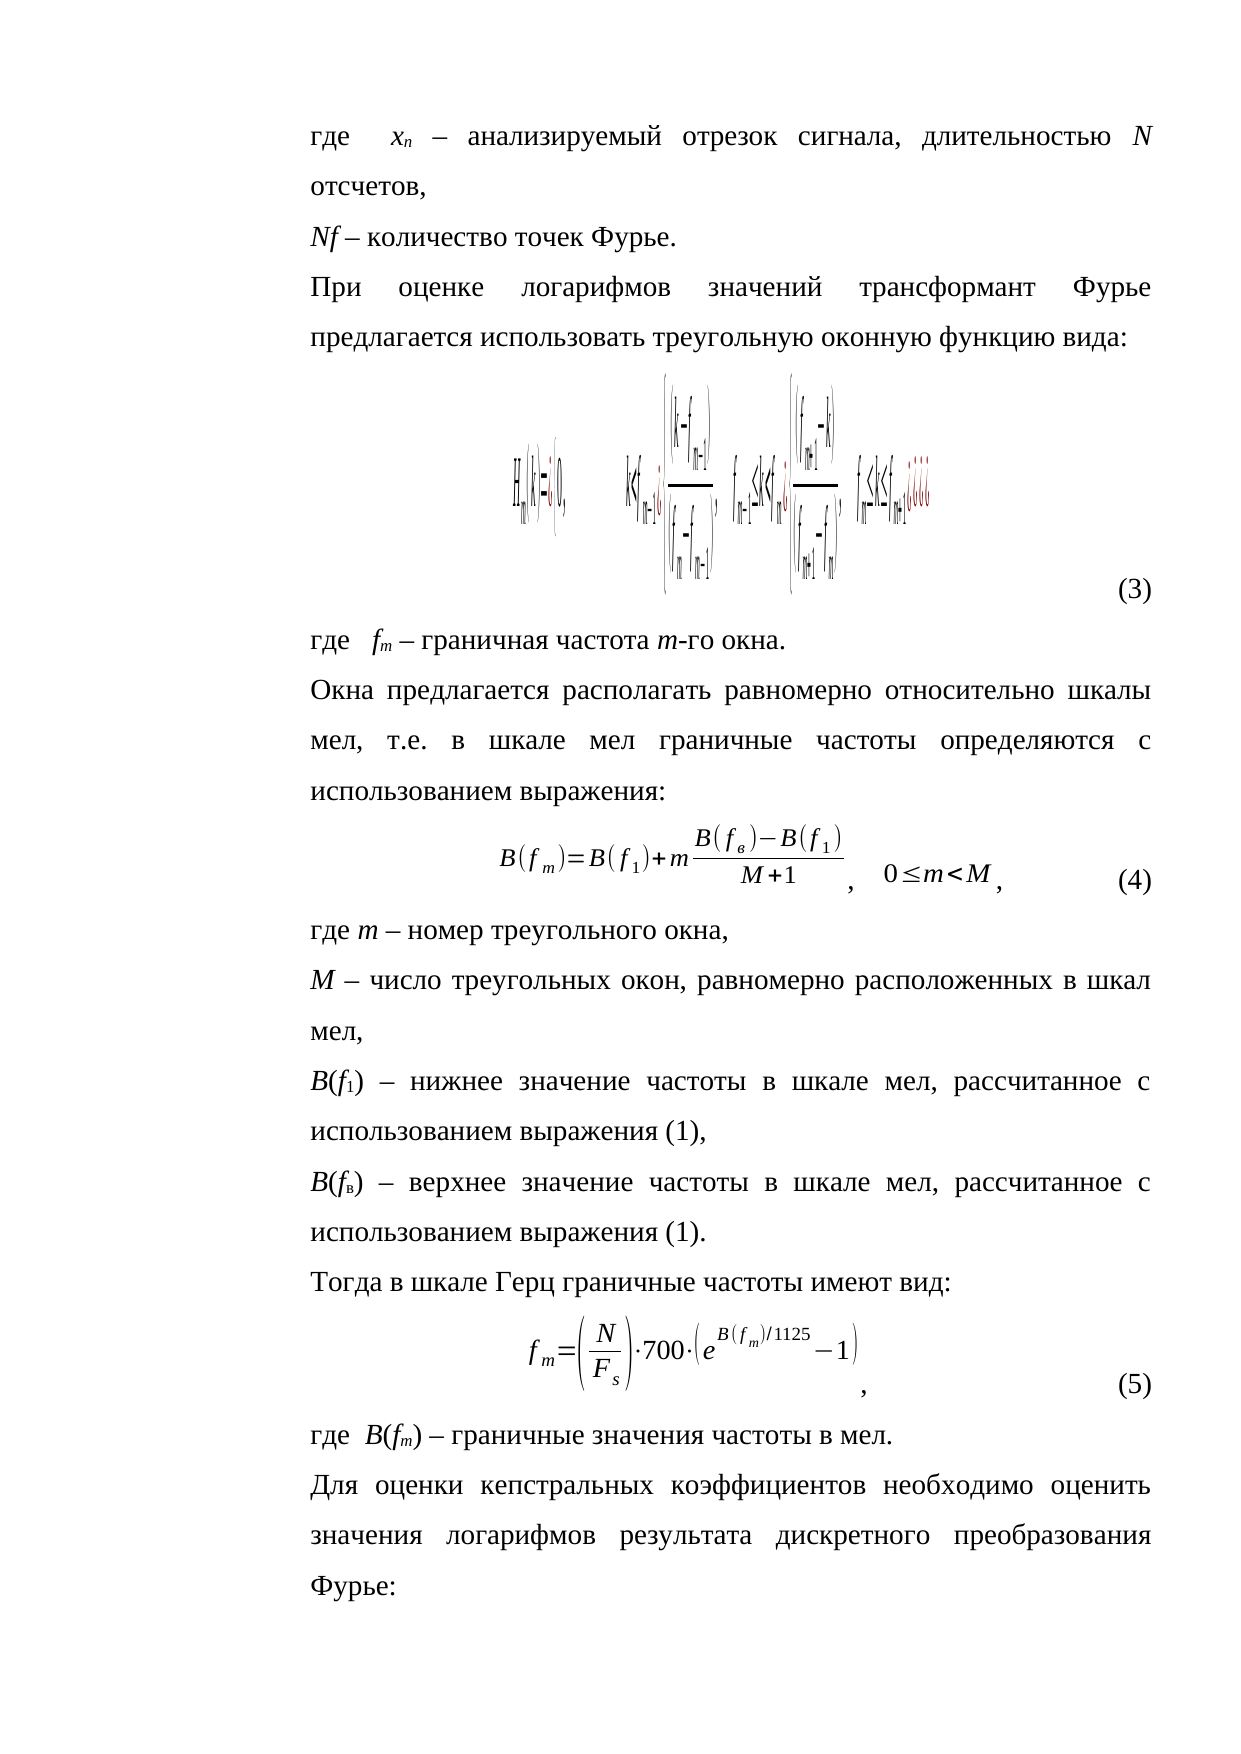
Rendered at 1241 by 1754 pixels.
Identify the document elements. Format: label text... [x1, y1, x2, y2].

text При оценке логарифмов значений трансформант Фурье предлагается использовать треугольную оконную функцию вида: [310, 269, 1152, 353]
text Nf – количество точек Фурье. [310, 219, 1152, 252]
text Тогда в шкале Герц граничные частоты имеют вид: [310, 1264, 1152, 1298]
text где xn – анализируемый отрезок сигнала, длительностью N отсчетов, [310, 118, 1152, 202]
text (3) [310, 370, 1152, 605]
text , (5) [310, 1314, 1152, 1400]
text Окна предлагается располагать равномерно относительно шкалы мел, т.е. в шкале мел граничные частоты определяются с использованием выражения: [310, 672, 1152, 806]
text , , (4) [310, 823, 1152, 895]
text M – число треугольных окон, равномерно расположенных в шкал мел, [310, 962, 1152, 1046]
text где fm – граничная частота m-го окна. [310, 622, 1152, 655]
text Для оценки кепстральных коэффициентов необходимо оценить значения логарифмов результата дискретного преобразования Фурье: [310, 1467, 1152, 1601]
text B(fв) – верхнее значение частоты в шкале мел, рассчитанное с использованием выражения (1). [310, 1164, 1152, 1247]
text B(f1) – нижнее значение частоты в шкале мел, рассчитанное с использованием выражения (1), [310, 1063, 1152, 1147]
text где B(fm) – граничные значения частоты в мел. [310, 1417, 1152, 1450]
text где m – номер треугольного окна, [310, 912, 1152, 946]
